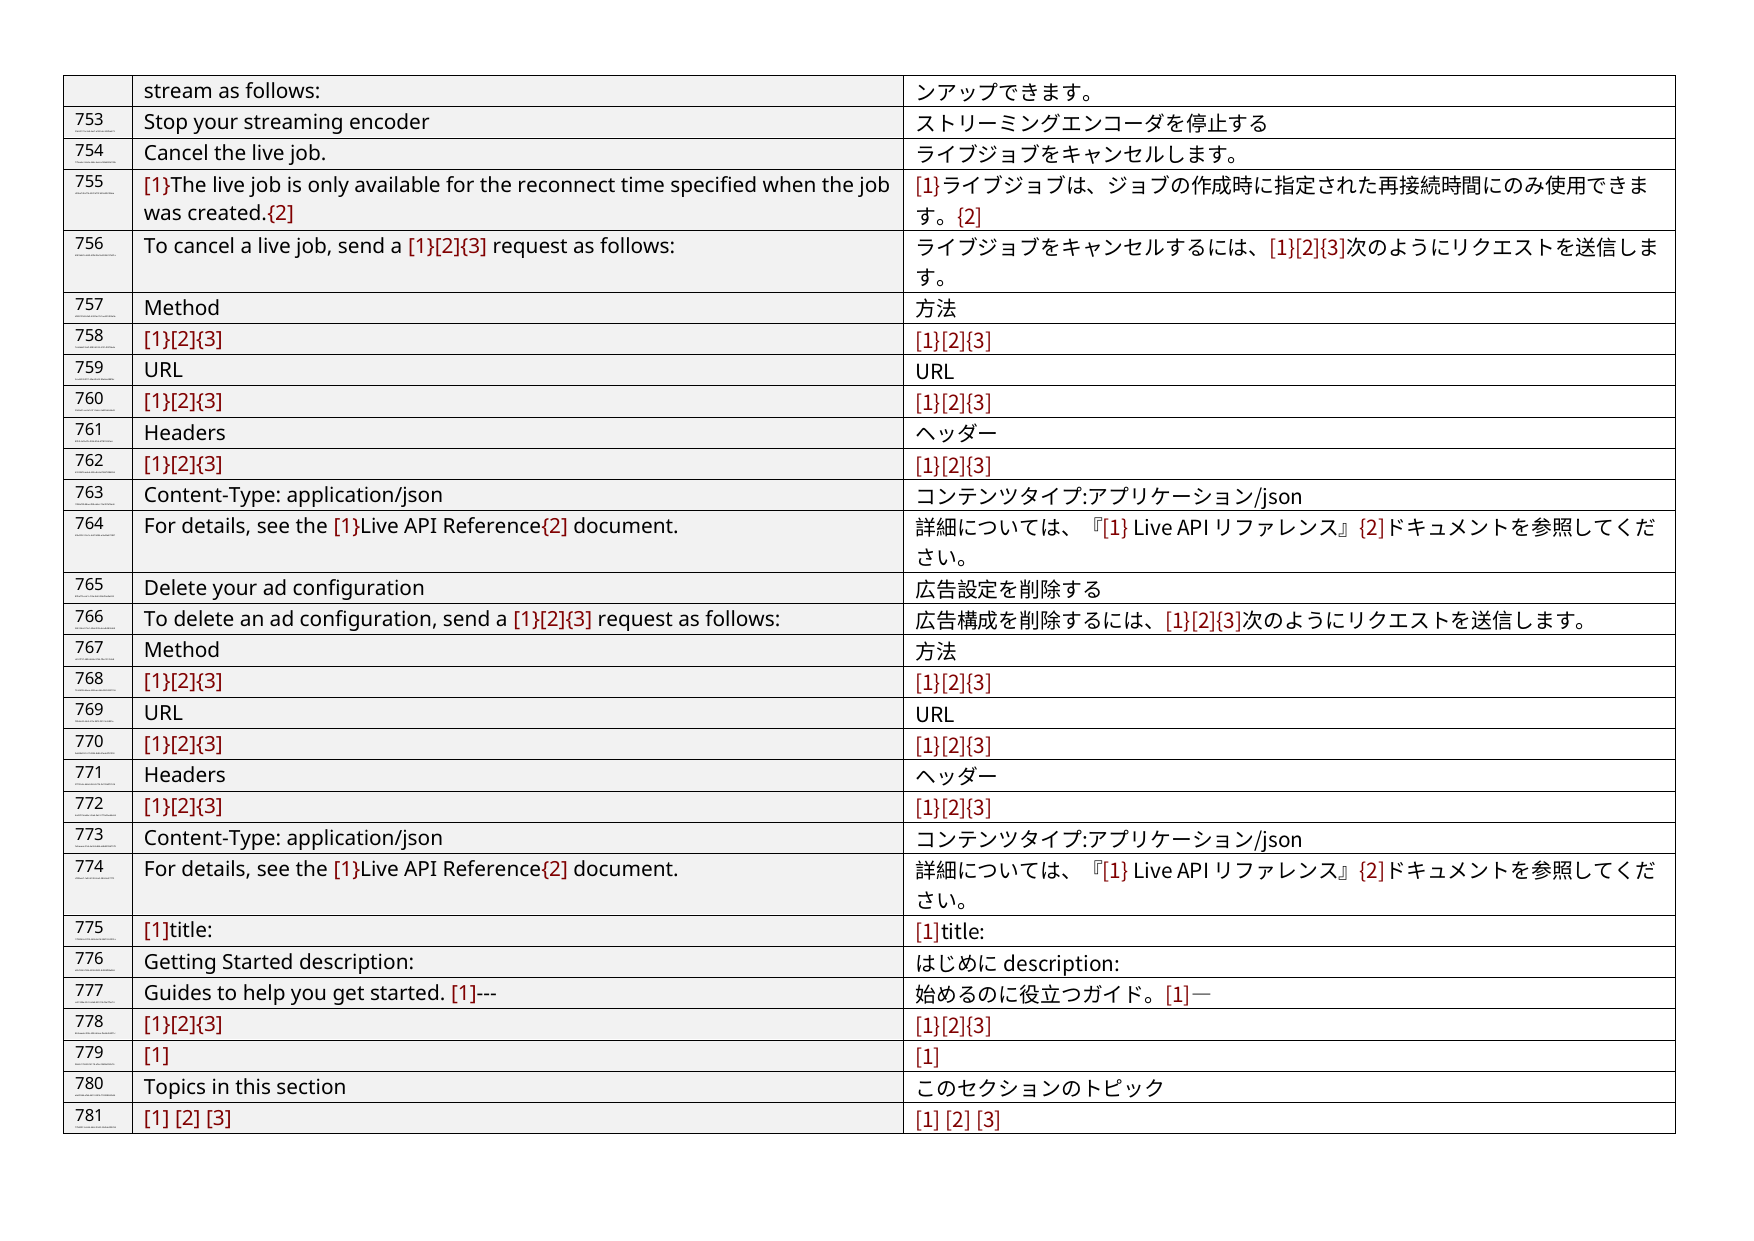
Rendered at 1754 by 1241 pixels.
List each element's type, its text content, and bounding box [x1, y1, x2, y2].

table_cell URL [133, 355, 903, 385]
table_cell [904, 76, 1675, 106]
table_cell URL [904, 698, 1675, 728]
table_cell [1}[2]{3] [904, 667, 1675, 697]
table_cell [1] [2] [3] [133, 1103, 903, 1133]
table_cell [1}[2]{3] [133, 729, 903, 759]
table_cell [1}[2]{3] [133, 1009, 903, 1039]
table_cell [1]title: [904, 916, 1675, 946]
table_cell はじめに description: [904, 947, 1675, 977]
table_cell [1}[2]{3] [133, 792, 903, 822]
table_cell Getting Started description: [133, 947, 903, 977]
table_cell For details, see the [1}Live API Reference{2] document. [133, 511, 903, 572]
table_cell [1}[2]{3] [904, 449, 1675, 479]
table_cell [1] [904, 1041, 1675, 1071]
table_cell 広告設定を削除する [904, 573, 1675, 603]
table_cell Delete your ad configuration [133, 573, 903, 603]
table_cell Headers [133, 760, 903, 791]
table_cell [1}ライブジョブは、ジョブの作成時に指定された再接続時間にのみ使用できます。{2] [904, 170, 1675, 230]
table_cell 756 6081bb25-a940-40fd-96c9-e9594237d21a [64, 231, 132, 292]
table_cell [1] [2] [3] [904, 1103, 1675, 1133]
table_cell 始めるのに役立つガイド。[1]— [904, 978, 1675, 1008]
table_cell ライブジョブをキャンセルするには、[1}[2]{3]次のようにリクエストを送信します。 [904, 231, 1675, 292]
table_cell [1}[2]{3] [904, 386, 1675, 417]
table_cell 764 45b42261-9a1c-4c4f-9484-e3ad5a47285f [64, 511, 132, 572]
table_cell 方法 [904, 635, 1675, 666]
table_cell Headers [133, 418, 903, 448]
table_cell Method [133, 635, 903, 666]
table_cell ヘッダー [904, 760, 1675, 791]
table_cell URL [133, 698, 903, 728]
table_cell To cancel a live job, send a [1}[2]{3] request as follows: [133, 231, 903, 292]
table_cell ヘッダー [904, 418, 1675, 448]
table_cell [1}[2]{3] [904, 792, 1675, 822]
table_cell Content-Type: application/json [133, 823, 903, 853]
table_cell [1}[2]{3] [133, 449, 903, 479]
table_cell Topics in this section [133, 1072, 903, 1102]
table_cell Guides to help you get started. [1]--- [133, 978, 903, 1008]
table_cell [1}[2]{3] [904, 1009, 1675, 1039]
table_cell [1] [133, 1041, 903, 1071]
table_cell URL [904, 355, 1675, 385]
table_cell ライブジョブをキャンセルします。 [904, 139, 1675, 169]
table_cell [133, 76, 903, 106]
table_cell 774 cf09bea7-1e03-4100-8ca2-582c6afc7772 [64, 854, 132, 914]
table_cell 詳細については、『[1} Live API リファレンス』{2]ドキュメントを参照してください。 [904, 511, 1675, 572]
table_cell Stop your streaming encoder [133, 107, 903, 137]
table_cell [1]title: [133, 916, 903, 946]
table_cell [1}The live job is only available for the reconnect time specified when the job was created.{2] [133, 170, 903, 230]
table_cell 詳細については、『[1} Live API リファレンス』{2]ドキュメントを参照してください。 [904, 854, 1675, 914]
table_cell 広告構成を削除するには、[1}[2]{3]次のようにリクエストを送信します。 [904, 604, 1675, 634]
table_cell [64, 76, 132, 106]
table_cell Cancel the live job. [133, 139, 903, 169]
table_cell コンテンツタイプ:アプリケーション/json [904, 480, 1675, 510]
table_cell ストリーミングエンコーダを停止する [904, 107, 1675, 137]
table_cell [1}[2]{3] [133, 667, 903, 697]
table_cell [1}[2]{3] [133, 386, 903, 417]
table_cell For details, see the [1}Live API Reference{2] document. [133, 854, 903, 914]
table_cell Content-Type: application/json [133, 480, 903, 510]
table_cell [1}[2]{3] [133, 324, 903, 354]
table_cell このセクションのトピック [904, 1072, 1675, 1102]
table_cell [1}[2]{3] [904, 729, 1675, 759]
table_cell コンテンツタイプ:アプリケーション/json [904, 823, 1675, 853]
table_cell [1}[2]{3] [904, 324, 1675, 354]
table_cell To delete an ad configuration, send a [1}[2]{3] request as follows: [133, 604, 903, 634]
table_cell 755 c09ba740-c7f6-452f-b79f-650a90239bca [64, 170, 132, 230]
table_cell 方法 [904, 293, 1675, 323]
table_cell Method [133, 293, 903, 323]
